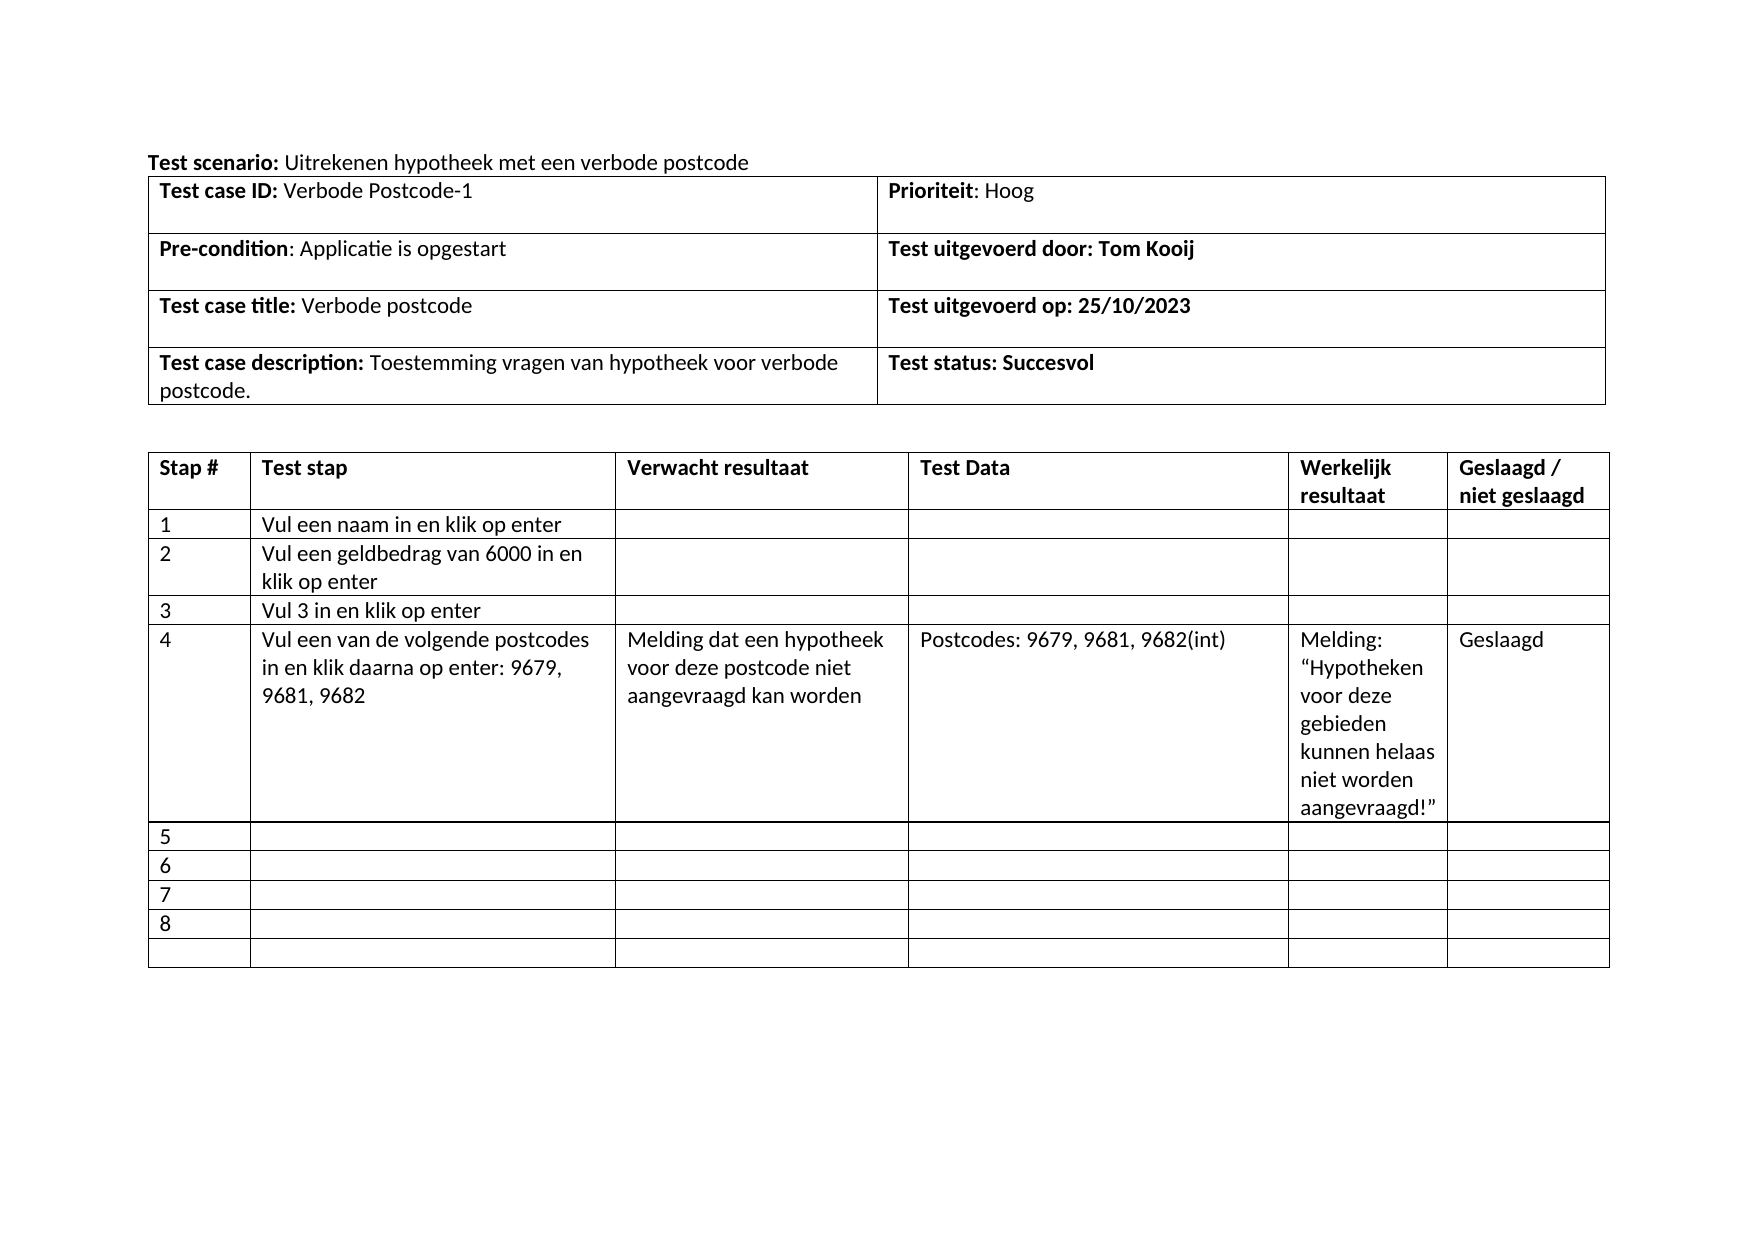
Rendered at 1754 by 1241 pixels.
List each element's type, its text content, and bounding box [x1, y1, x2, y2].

table_cell [251, 881, 615, 908]
table_header Test case ID: Verbode Postcode-1 [149, 177, 877, 233]
table_header Verwacht resultaat [616, 453, 908, 509]
table_cell [616, 510, 908, 538]
table_cell 5 [149, 823, 250, 850]
table_cell Test status: Succesvol [878, 348, 1605, 404]
table_cell [1448, 596, 1609, 624]
table_cell [616, 596, 908, 624]
table_cell [616, 881, 908, 908]
table_cell [909, 881, 1288, 908]
table_cell [909, 910, 1288, 938]
table_cell [909, 539, 1288, 595]
table_cell Geslaagd [1448, 625, 1609, 821]
table_cell Vul 3 in en klik op enter [251, 596, 615, 624]
table_cell Postcodes: 9679, 9681, 9682(int) [909, 625, 1288, 821]
table_cell 6 [149, 851, 250, 879]
table_cell Vul een van de volgende postcodes in en klik daarna op enter: 9679, 9681, 9682 [251, 625, 615, 821]
table_cell [909, 823, 1288, 850]
table_cell [616, 539, 908, 595]
table_cell Melding dat een hypotheek voor deze postcode niet aangevraagd kan worden [616, 625, 908, 821]
table_cell Pre-condition: Applicatie is opgestart [149, 234, 877, 290]
table_header Werkelijk resultaat [1289, 453, 1447, 509]
table_cell Melding: “Hypotheken voor deze gebieden kunnen helaas niet worden aangevraagd!” [1289, 625, 1447, 821]
table_cell [616, 823, 908, 850]
table_cell [251, 851, 615, 879]
text Test scenario: Uitrekenen hypotheek met een verbode postcode [148, 148, 1606, 176]
table_cell [1289, 510, 1447, 538]
table_cell [1448, 510, 1609, 538]
table_cell [909, 510, 1288, 538]
table_cell [1289, 539, 1447, 595]
table_cell Test case title: Verbode postcode [149, 291, 877, 347]
table_cell [616, 851, 908, 879]
table_cell Test case description: Toestemming vragen van hypotheek voor verbode postcode. [149, 348, 877, 404]
table_cell [616, 910, 908, 938]
table_cell [909, 939, 1288, 967]
table_cell 1 [149, 510, 250, 538]
table_cell [1289, 939, 1447, 967]
table_cell [1289, 823, 1447, 850]
table_cell 2 [149, 539, 250, 595]
table_cell 3 [149, 596, 250, 624]
table_cell Test uitgevoerd op: 25/10/2023 [878, 291, 1605, 347]
table_cell [1448, 910, 1609, 938]
table_cell [1289, 910, 1447, 938]
table_cell [1448, 823, 1609, 850]
table_cell [149, 939, 250, 967]
table_header Test Data [909, 453, 1288, 509]
table_cell 7 [149, 881, 250, 908]
table_cell [1448, 939, 1609, 967]
table_header Geslaagd / niet geslaagd [1448, 453, 1609, 509]
table_cell Test uitgevoerd door: Tom Kooij [878, 234, 1605, 290]
table_cell [1289, 881, 1447, 908]
table_cell Vul een geldbedrag van 6000 in en klik op enter [251, 539, 615, 595]
table_cell [909, 596, 1288, 624]
table_cell [251, 939, 615, 967]
table_cell [251, 823, 615, 850]
table_cell [1289, 851, 1447, 879]
table_cell [251, 910, 615, 938]
table_cell 4 [149, 625, 250, 821]
table_cell 8 [149, 910, 250, 938]
table_cell [1448, 539, 1609, 595]
table_cell [909, 851, 1288, 879]
table_cell [1448, 881, 1609, 908]
table_header Test stap [251, 453, 615, 509]
table_cell [616, 939, 908, 967]
table_cell Vul een naam in en klik op enter [251, 510, 615, 538]
table_header Stap # [149, 453, 250, 509]
table_cell [1448, 851, 1609, 879]
table_header Prioriteit: Hoog [878, 177, 1605, 233]
table_cell [1289, 596, 1447, 624]
